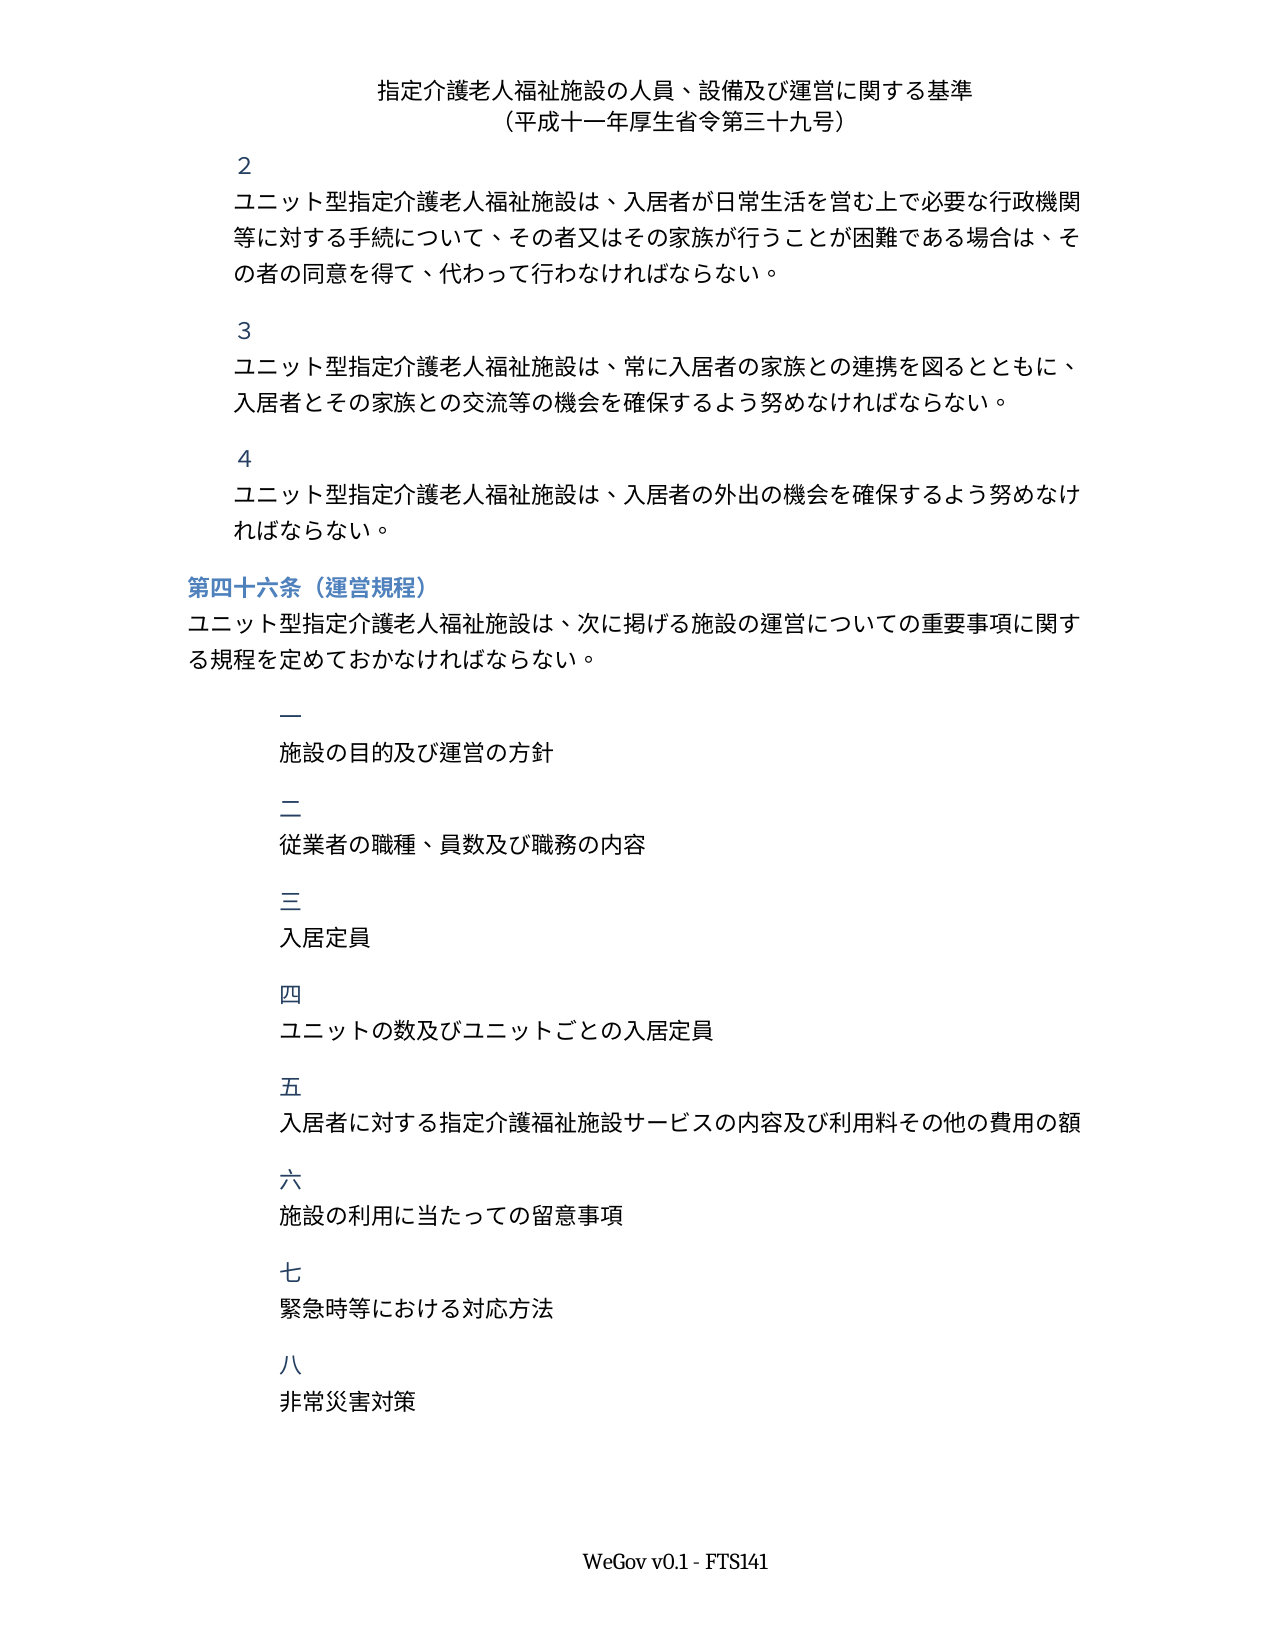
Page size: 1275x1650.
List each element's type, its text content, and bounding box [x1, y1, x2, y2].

text ユニット型指定介護老人福祉施設は、入居者の外出の機会を確保するよう努めなければならない。 [233, 479, 1087, 546]
subtitle 六 [279, 1164, 1087, 1195]
subtitle 五 [279, 1071, 1087, 1103]
text ユニット型指定介護老人福祉施設は、次に掲げる施設の運営についての重要事項に関する規程を定めておかなければならない。 [187, 608, 1087, 675]
text 緊急時等における対応方法 [279, 1293, 1087, 1324]
subtitle ３ [233, 314, 1087, 346]
text 施設の目的及び運営の方針 [279, 736, 1087, 768]
subtitle 三 [279, 886, 1087, 917]
subtitle 一 [279, 701, 1087, 732]
text ユニット型指定介護老人福祉施設は、入居者が日常生活を営む上で必要な行政機関等に対する手続について、その者又はその家族が行うことが困難である場合は、その者の同意を得て、代わって行わなければならない。 [233, 186, 1087, 289]
text ユニット型指定介護老人福祉施設は、常に入居者の家族との連携を図るとともに、入居者とその家族との交流等の機会を確保するよう努めなければならない。 [233, 351, 1087, 418]
text 入居定員 [279, 922, 1087, 953]
text ユニットの数及びユニットごとの入居定員 [279, 1014, 1087, 1046]
subtitle 二 [279, 793, 1087, 824]
subtitle ４ [233, 443, 1087, 474]
subtitle ２ [233, 150, 1087, 181]
text 施設の利用に当たっての留意事項 [279, 1200, 1087, 1231]
subtitle 七 [279, 1257, 1087, 1288]
text 従業者の職種、員数及び職務の内容 [279, 829, 1087, 860]
subtitle 四 [279, 979, 1087, 1010]
subtitle 八 [279, 1349, 1087, 1381]
text 非常災害対策 [279, 1385, 1087, 1417]
text 入居者に対する指定介護福祉施設サービスの内容及び利用料その他の費用の額 [279, 1107, 1087, 1138]
subtitle 第四十六条（運営規程） [187, 572, 1087, 603]
